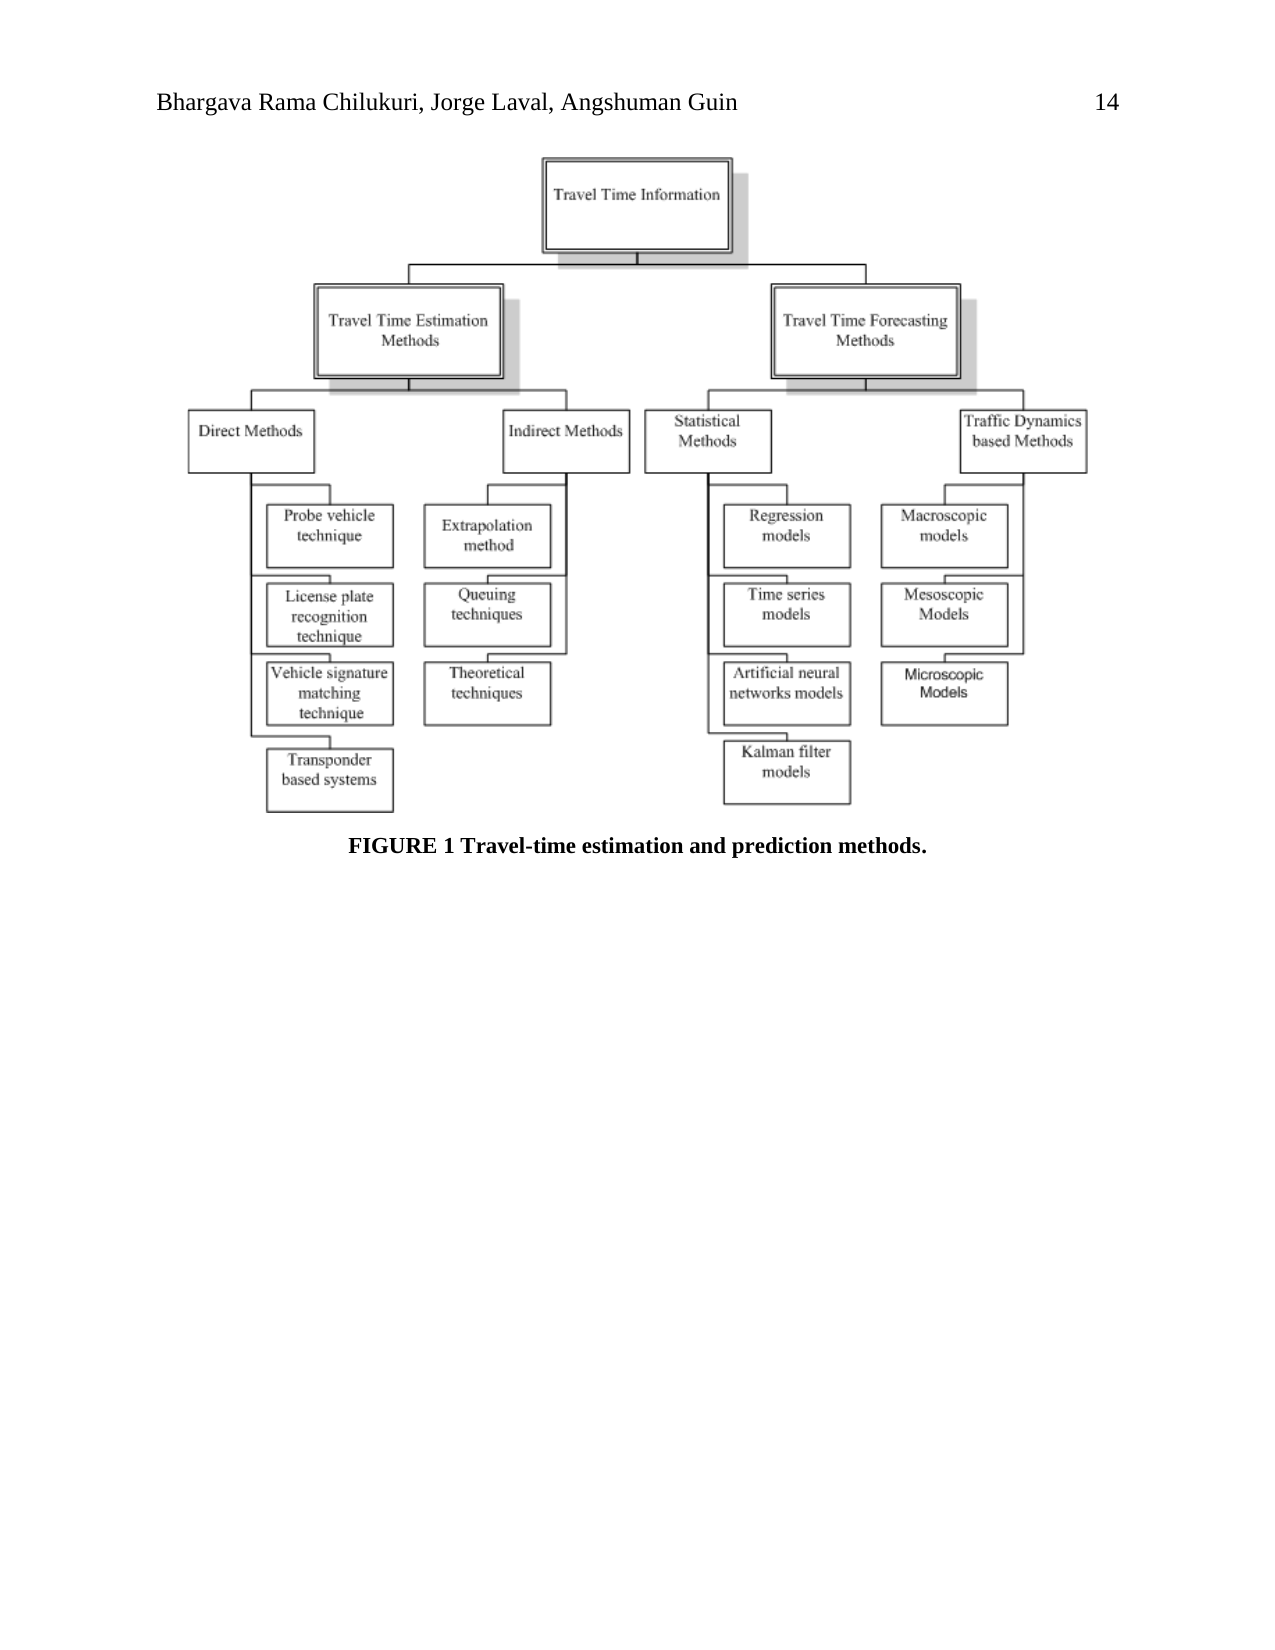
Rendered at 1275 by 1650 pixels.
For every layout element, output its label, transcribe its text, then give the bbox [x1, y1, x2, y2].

picture [187, 157, 1088, 813]
text FIGURE 1 Travel-time estimation and prediction methods. [150, 832, 1125, 858]
